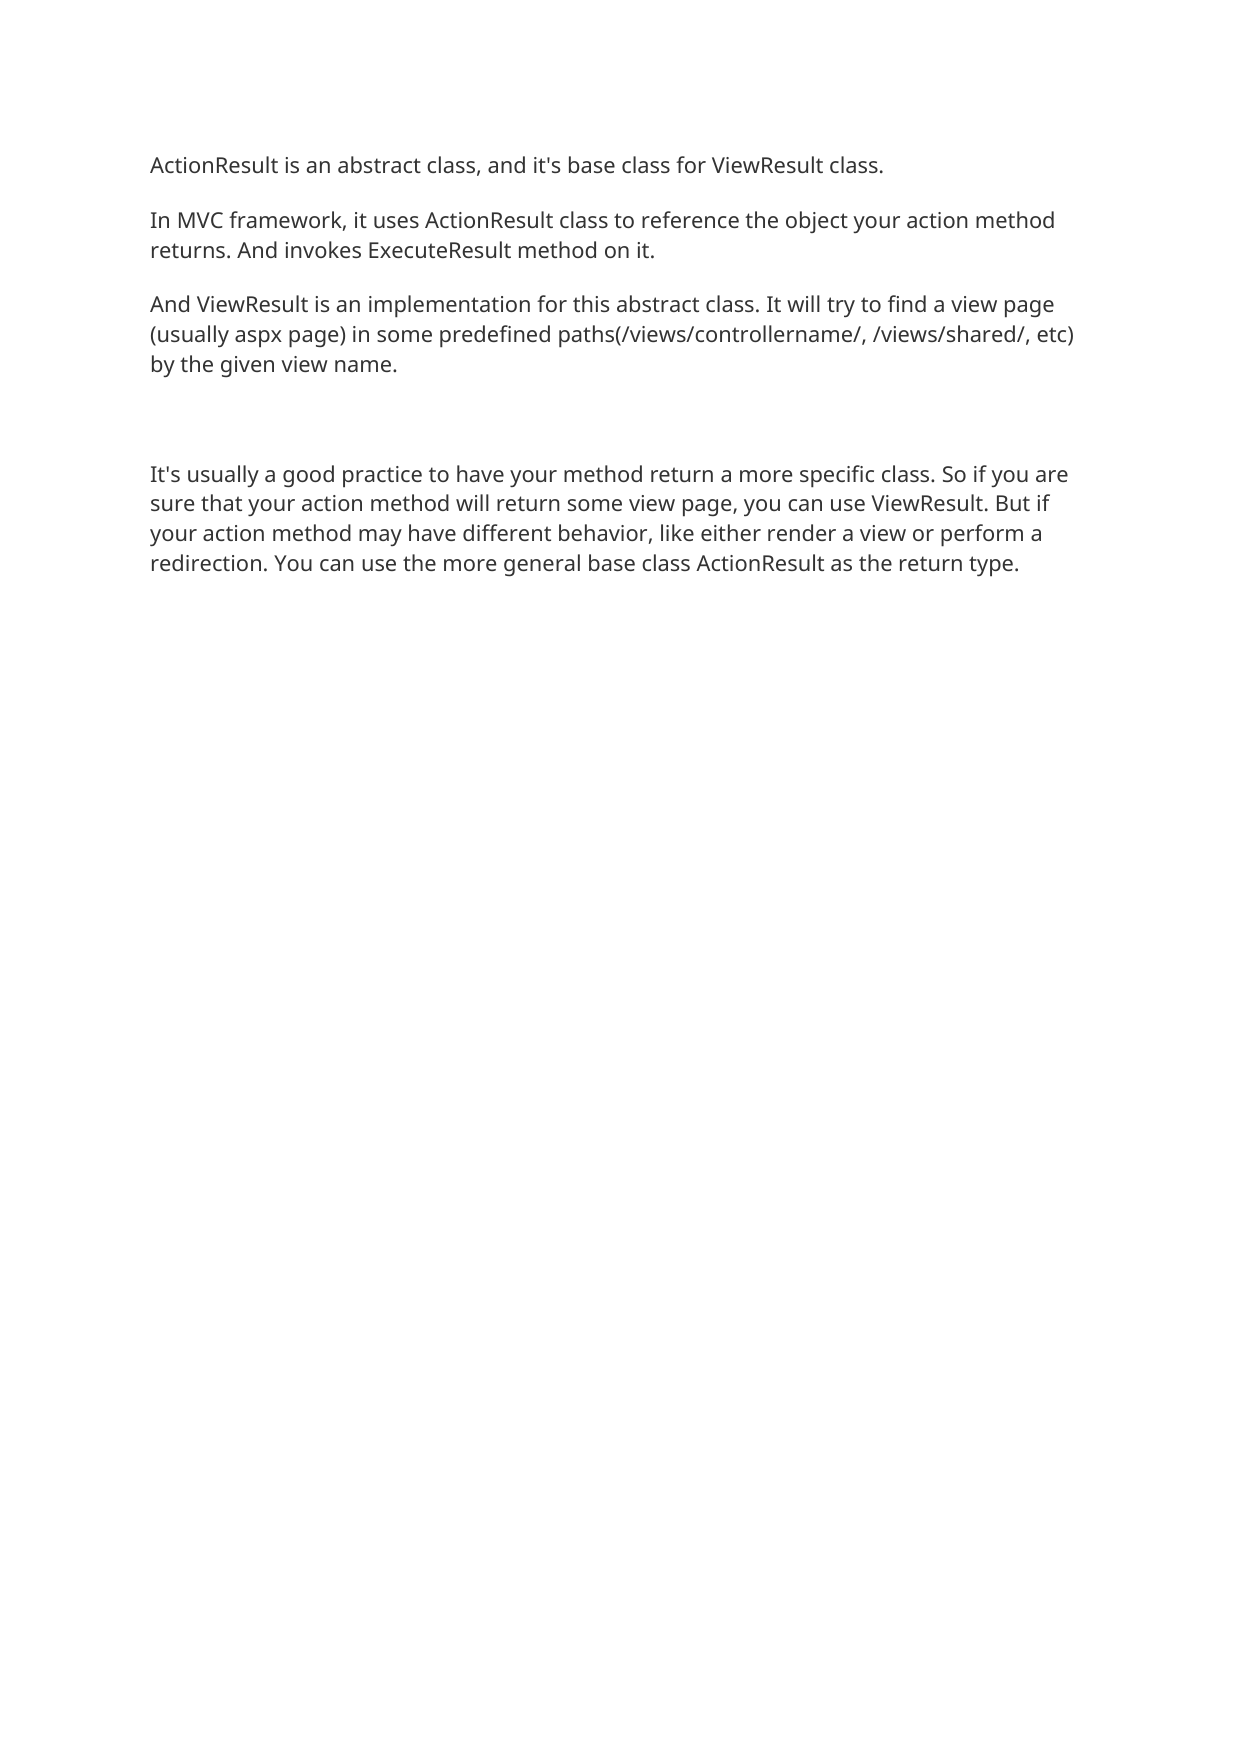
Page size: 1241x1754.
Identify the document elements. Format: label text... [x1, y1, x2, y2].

text ActionResult is an abstract class, and it's base class for ViewResult class. [150, 150, 1090, 180]
text It's usually a good practice to have your method return a more specific class. So if you are sure that your action method will return some view page, you can use ViewResult. But if your action method may have different behavior, like either render a view or perform a redirection. You can use the more general base class ActionResult as the return type. [150, 458, 1090, 578]
text And ViewResult is an implementation for this abstract class. It will try to find a view page (usually aspx page) in some predefined paths(/views/controllername/, /views/shared/, etc) by the given view name. [150, 289, 1090, 379]
text In MVC framework, it uses ActionResult class to reference the object your action method returns. And invokes ExecuteResult method on it. [150, 205, 1090, 264]
